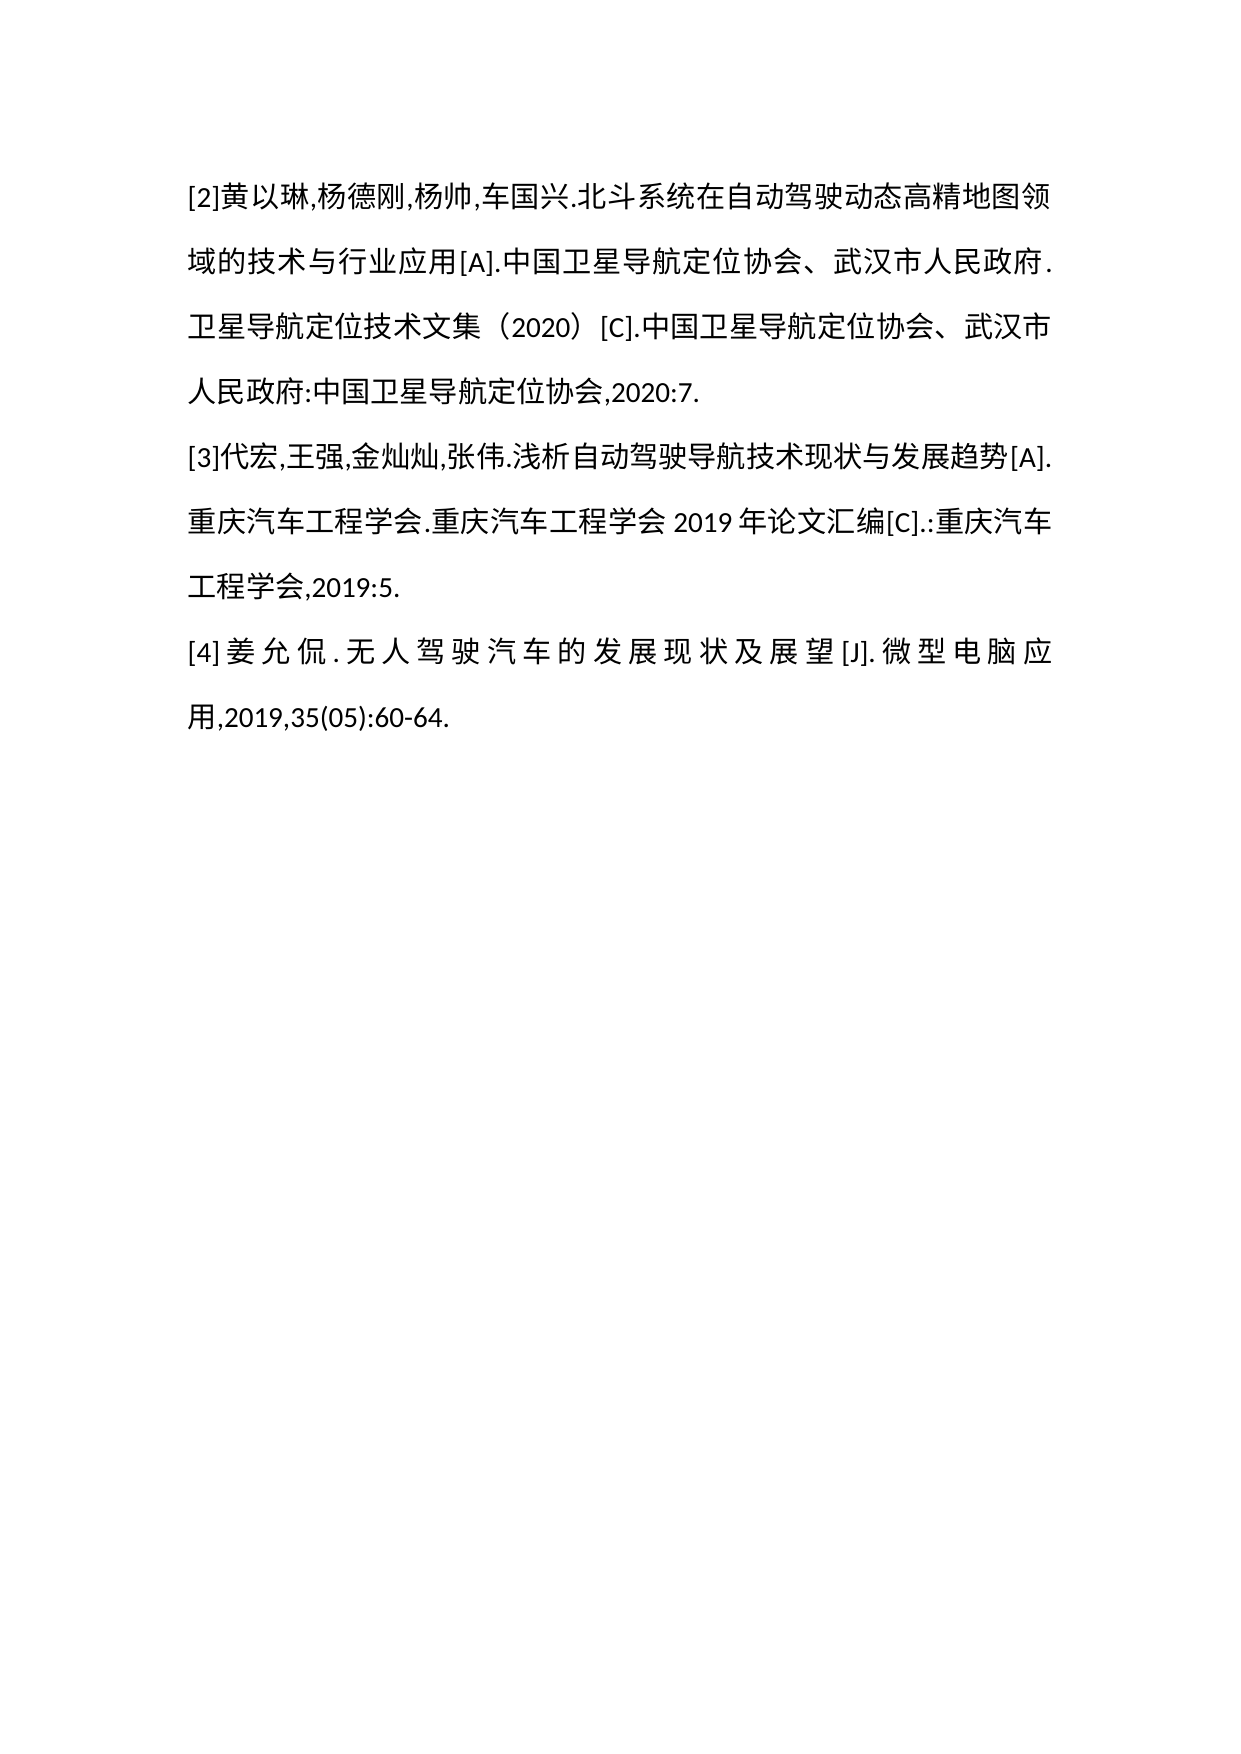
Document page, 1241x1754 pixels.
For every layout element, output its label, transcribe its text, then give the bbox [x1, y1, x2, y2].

text [2]黄以琳,杨德刚,杨帅,车国兴.北斗系统在自动驾驶动态高精地图领域的技术与行业应用[A].中国卫星导航定位协会、武汉市人民政府.卫星导航定位技术文集（2020）[C].中国卫星导航定位协会、武汉市人民政府:中国卫星导航定位协会,2020:7. [187, 162, 1053, 422]
text [4]姜允侃.无人驾驶汽车的发展现状及展望[J].微型电脑应用,2019,35(05):60-64. [187, 617, 1053, 747]
text [3]代宏,王强,金灿灿,张伟.浅析自动驾驶导航技术现状与发展趋势[A].重庆汽车工程学会.重庆汽车工程学会2019年论文汇编[C].:重庆汽车工程学会,2019:5. [187, 422, 1053, 617]
